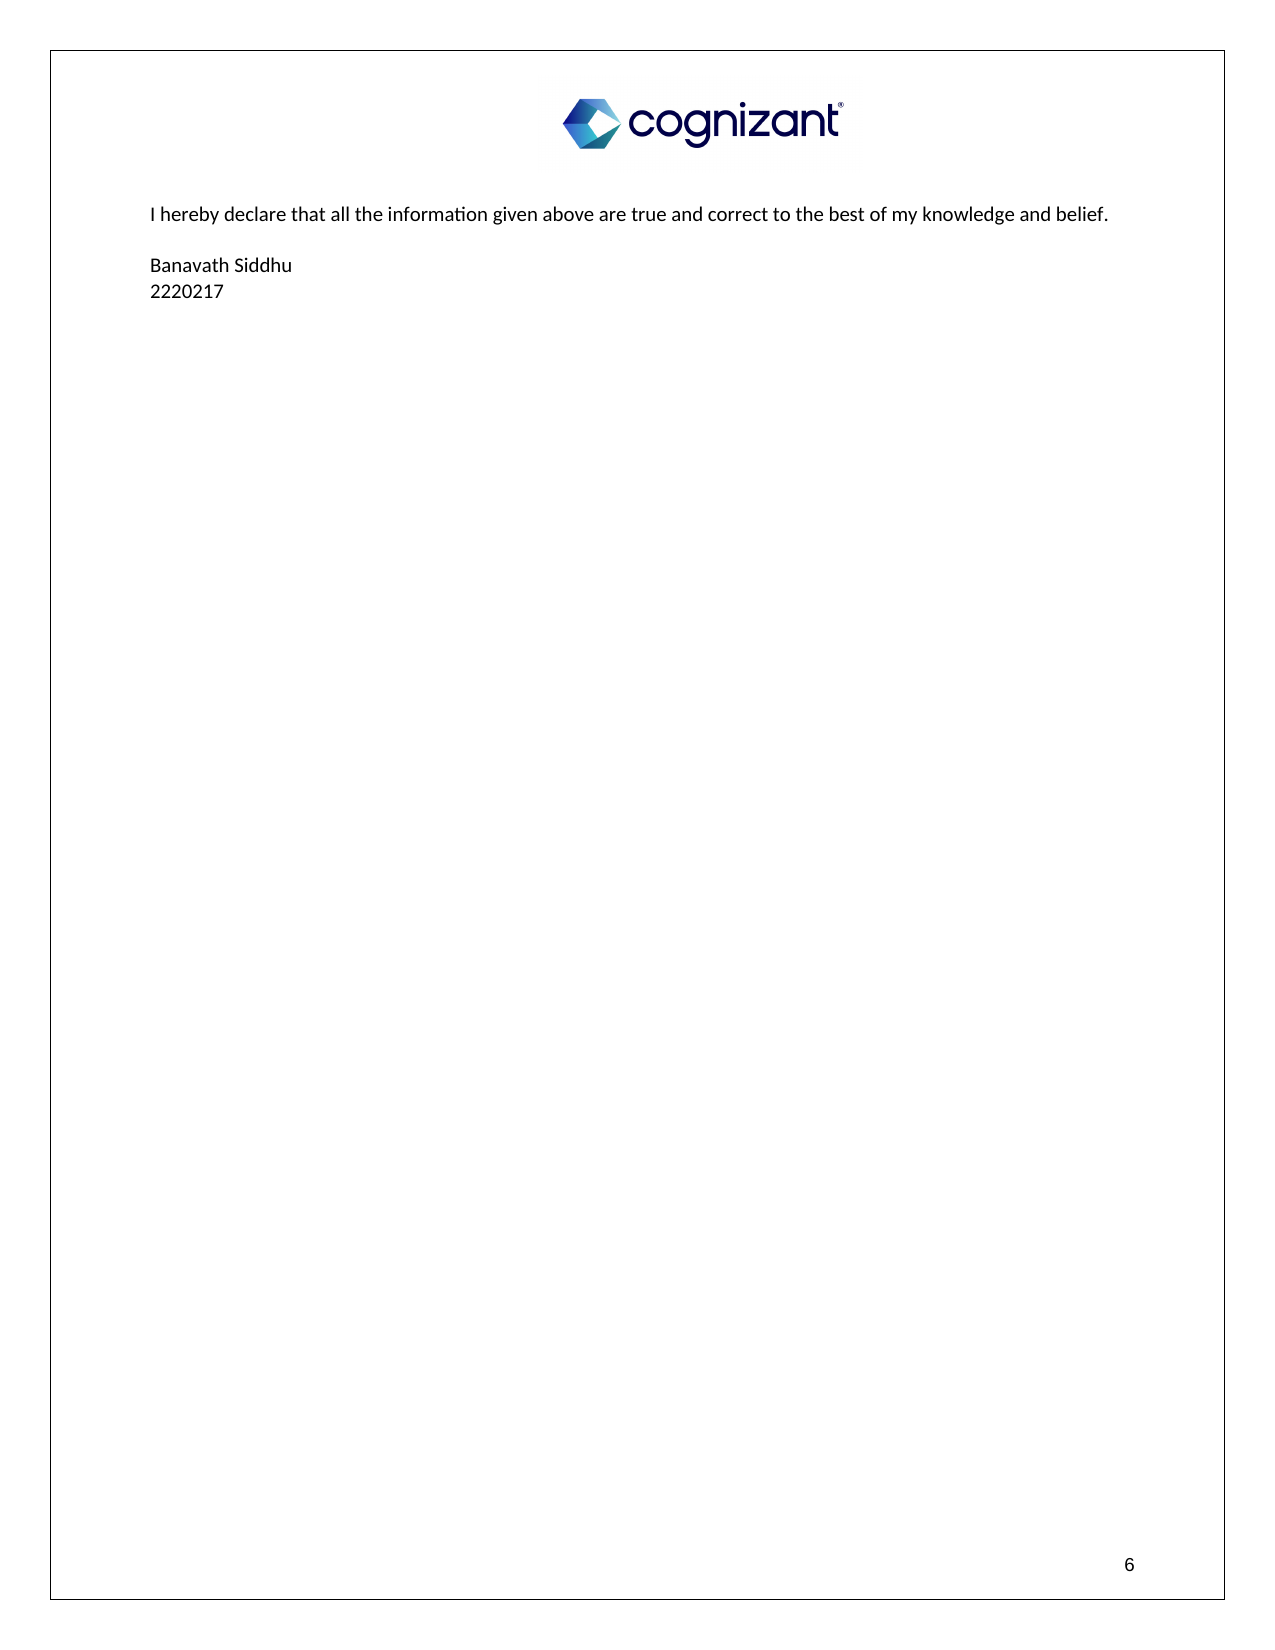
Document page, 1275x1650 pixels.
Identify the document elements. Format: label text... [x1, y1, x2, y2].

text Banavath Siddhu [150, 252, 1138, 278]
picture [538, 75, 863, 173]
text I hereby declare that all the information given above are true and correct to the best of my knowledge and belief. [150, 202, 1138, 227]
text 2220217 [150, 278, 1138, 303]
